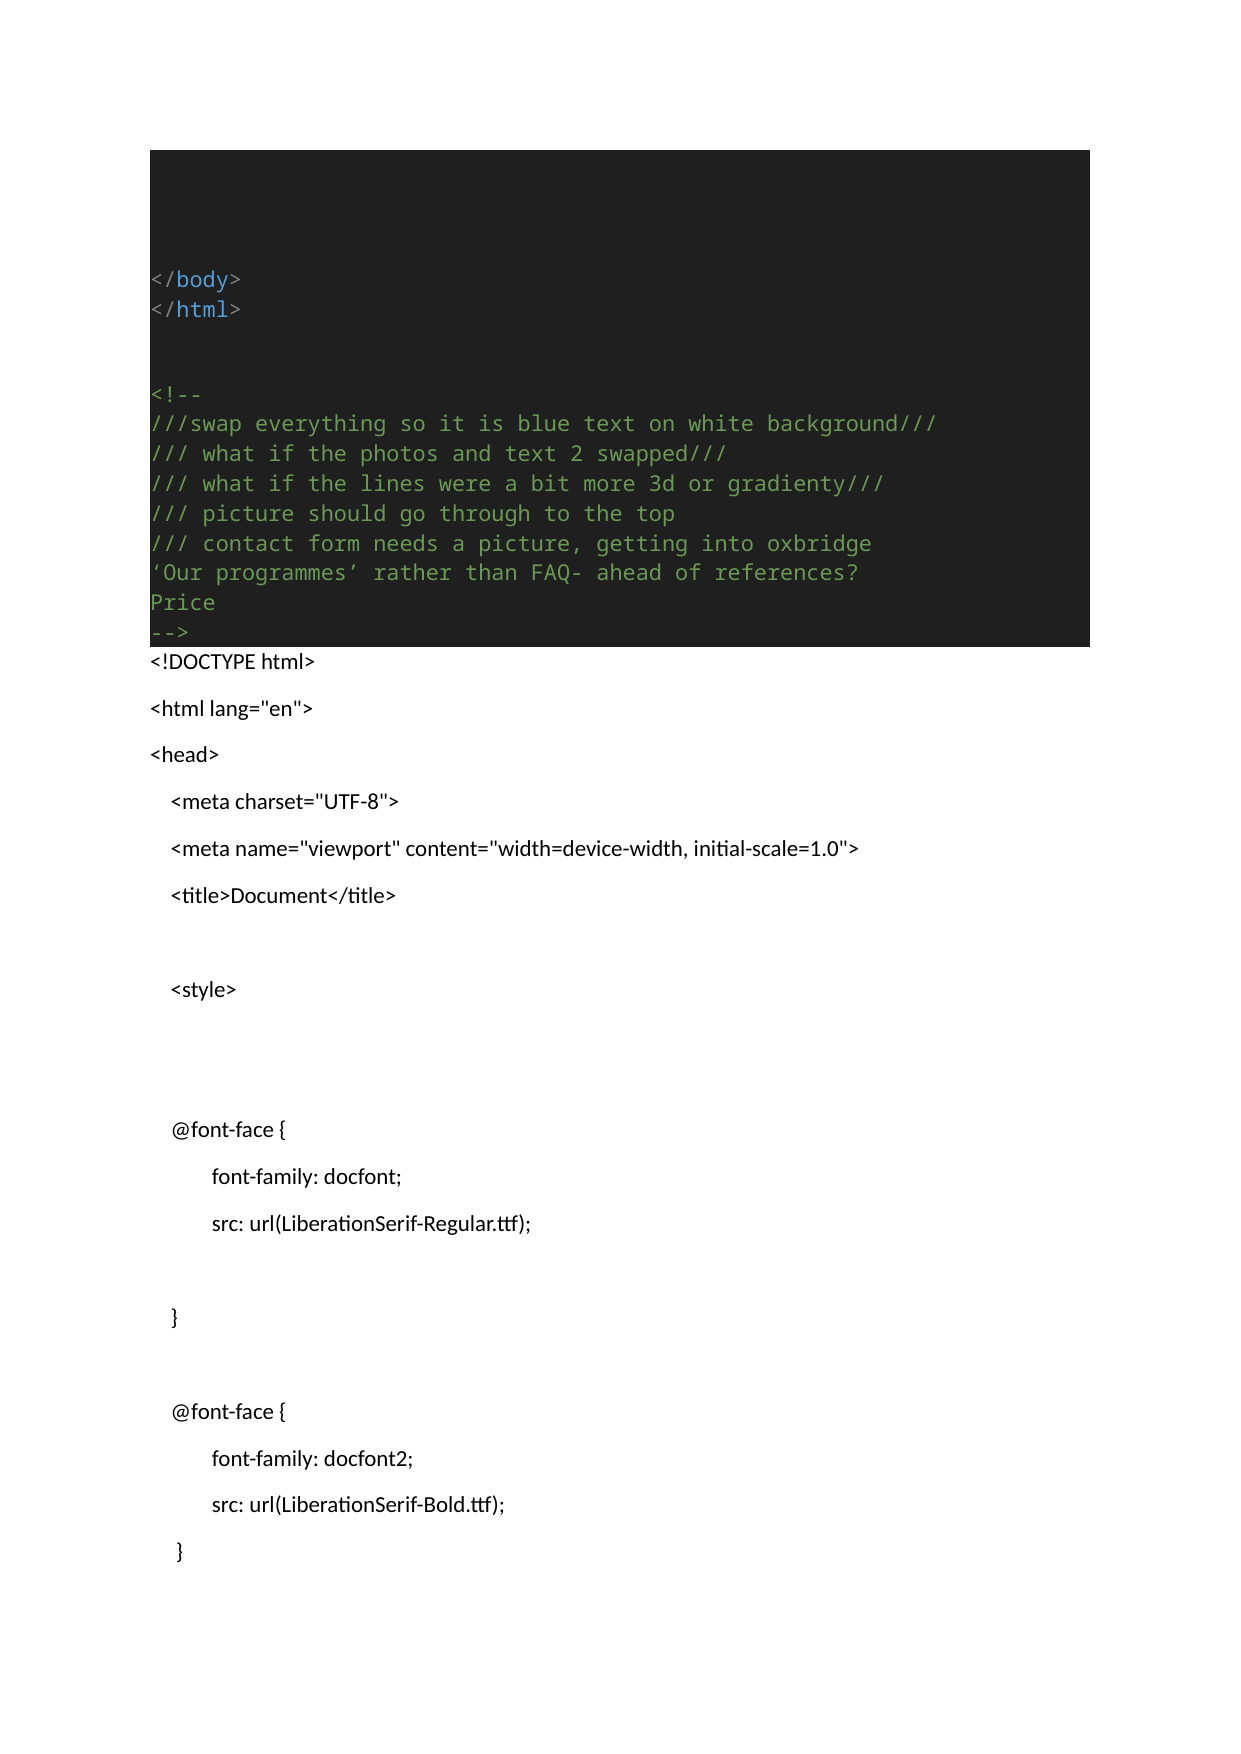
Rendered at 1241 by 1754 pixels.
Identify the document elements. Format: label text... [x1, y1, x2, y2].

text --> [150, 617, 1090, 647]
text font-family: docfont; [150, 1162, 1090, 1190]
text src: url(LiberationSerif-Bold.ttf); [150, 1491, 1090, 1518]
text <style> [150, 975, 1090, 1003]
text @font-face { [150, 1116, 1090, 1143]
text /// what if the lines were a bit more 3d or gradienty/// [150, 468, 1090, 498]
text </body> [150, 264, 1090, 294]
text <meta name="viewport" content="width=device-width, initial-scale=1.0"> [150, 834, 1090, 862]
text /// contact form needs a picture, getting into oxbridge [150, 528, 1090, 557]
text /// picture should go through to the top [150, 498, 1090, 528]
text @font-face { [150, 1397, 1090, 1425]
text src: url(LiberationSerif-Regular.ttf); [150, 1209, 1090, 1237]
text /// what if the photos and text 2 swapped/// [150, 438, 1090, 468]
text Price [150, 587, 1090, 617]
text <!-- [150, 379, 1090, 408]
text <head> [150, 741, 1090, 768]
text <html lang="en"> [150, 694, 1090, 722]
text } [150, 1303, 1090, 1331]
text <meta charset="UTF-8"> [150, 787, 1090, 815]
text <!DOCTYPE html> [150, 647, 1090, 675]
text ///swap everything so it is blue text on white background/// [150, 408, 1090, 438]
text } [150, 1537, 1090, 1565]
text <title>Document</title> [150, 881, 1090, 909]
text </html> [150, 294, 1090, 324]
text font-family: docfont2; [150, 1444, 1090, 1472]
text ‘Our programmes’ rather than FAQ- ahead of references? [150, 557, 1090, 587]
